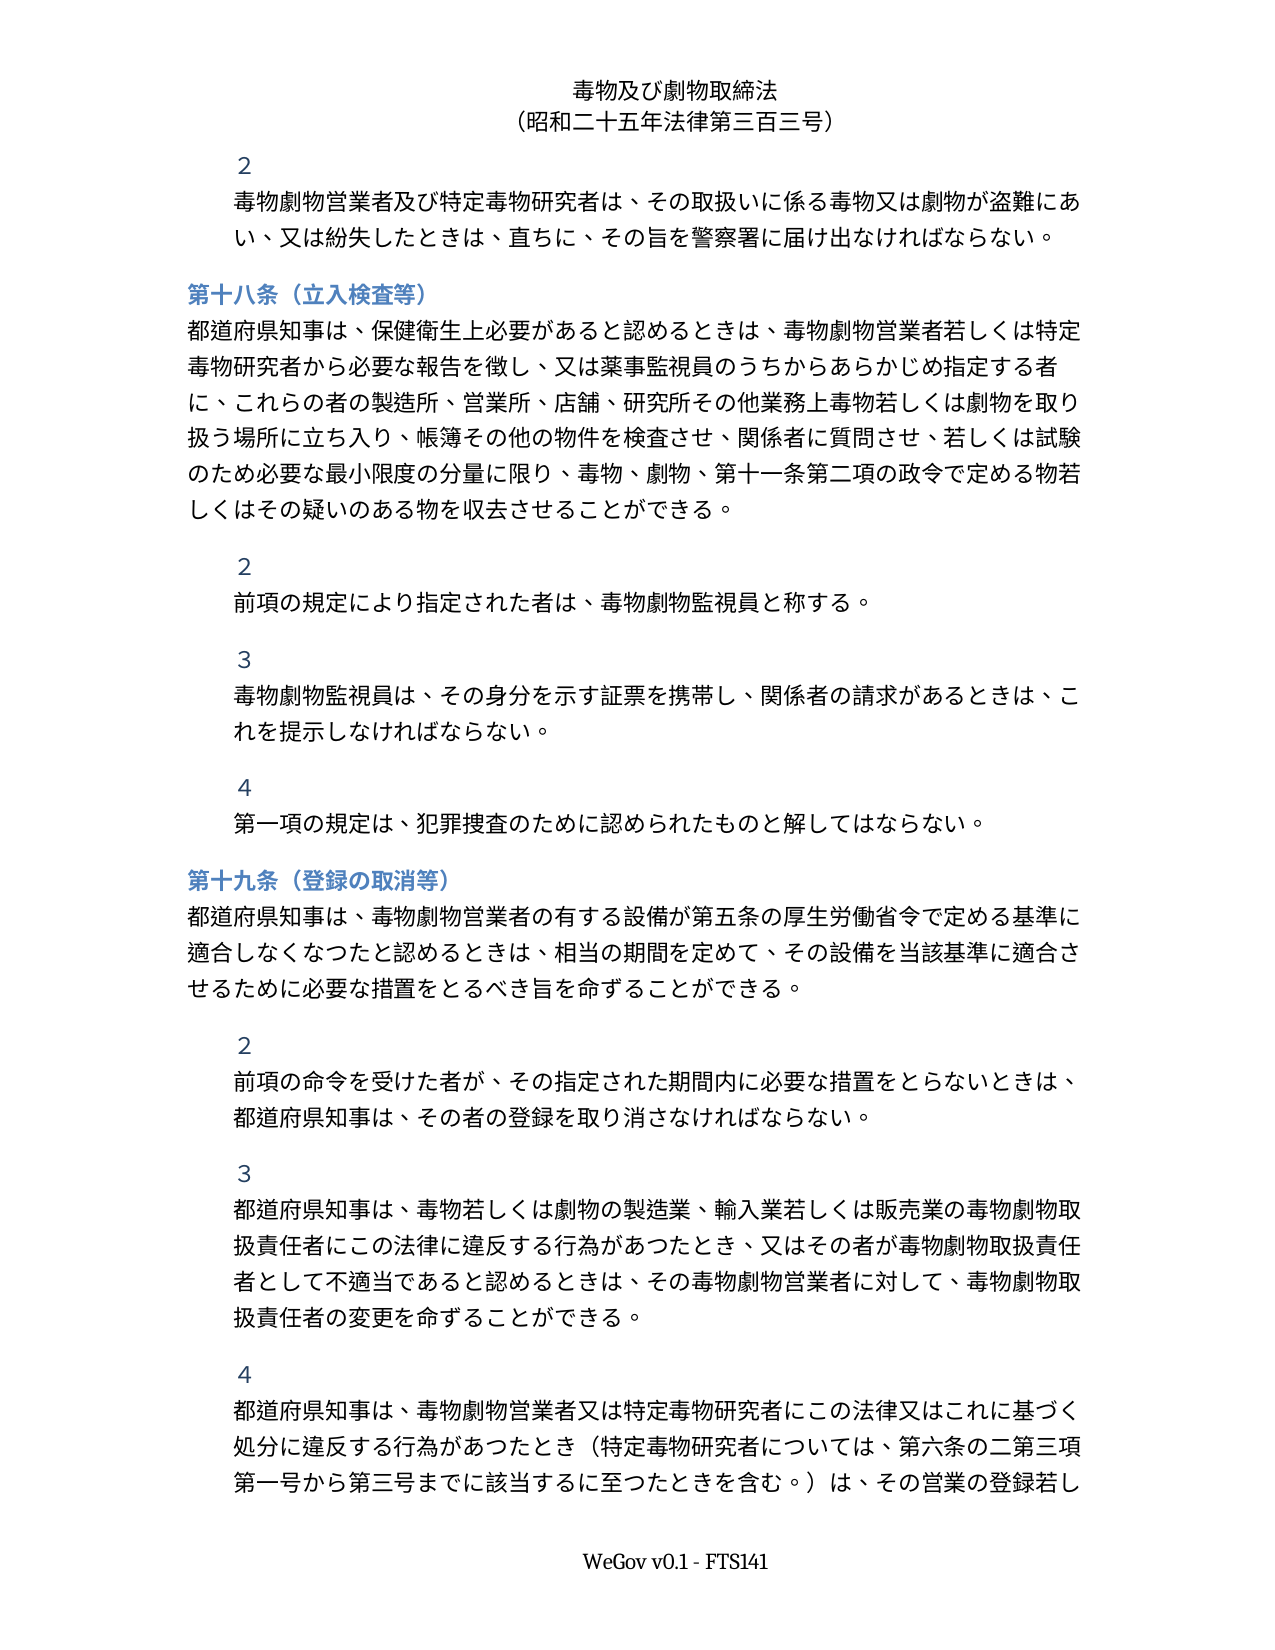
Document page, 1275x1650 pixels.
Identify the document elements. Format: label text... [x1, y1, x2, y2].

subtitle ４ [233, 772, 1087, 804]
subtitle ４ [233, 1359, 1087, 1390]
subtitle ２ [233, 1030, 1087, 1061]
subtitle ３ [233, 644, 1087, 675]
subtitle ３ [233, 1158, 1087, 1189]
text 都道府県知事は、保健衛生上必要があると認めるときは、毒物劇物営業者若しくは特定毒物研究者から必要な報告を徴し、又は薬事監視員のうちからあらかじめ指定する者に、これらの者の製造所、営業所、店舗、研究所その他業務上毒物若しくは劇物を取り扱う場所に立ち入り、帳簿その他の物件を検査させ、関係者に質問させ、若しくは試験のため必要な最小限度の分量に限り、毒物、劇物、第十一条第二項の政令で定める物若しくはその疑いのある物を収去させることができる。 [187, 314, 1087, 526]
text 前項の命令を受けた者が、その指定された期間内に必要な措置をとらないときは、都道府県知事は、その者の登録を取り消さなければならない。 [233, 1066, 1087, 1133]
text 第一項の規定は、犯罪捜査のために認められたものと解してはならない。 [233, 808, 1087, 839]
subtitle ２ [233, 150, 1087, 181]
text 都道府県知事は、毒物劇物営業者の有する設備が第五条の厚生労働省令で定める基準に適合しなくなつたと認めるときは、相当の期間を定めて、その設備を当該基準に適合させるために必要な措置をとるべき旨を命ずることができる。 [187, 901, 1087, 1004]
text 前項の規定により指定された者は、毒物劇物監視員と称する。 [233, 587, 1087, 618]
subtitle 第十八条（立入検査等） [187, 279, 1087, 310]
subtitle 第十九条（登録の取消等） [187, 865, 1087, 896]
subtitle ２ [233, 551, 1087, 582]
text 毒物劇物監視員は、その身分を示す証票を携帯し、関係者の請求があるときは、これを提示しなければならない。 [233, 680, 1087, 747]
text 都道府県知事は、毒物若しくは劇物の製造業、輸入業若しくは販売業の毒物劇物取扱責任者にこの法律に違反する行為があつたとき、又はその者が毒物劇物取扱責任者として不適当であると認めるときは、その毒物劇物営業者に対して、毒物劇物取扱責任者の変更を命ずることができる。 [233, 1194, 1087, 1333]
text 毒物劇物営業者及び特定毒物研究者は、その取扱いに係る毒物又は劇物が盗難にあい、又は紛失したときは、直ちに、その旨を警察署に届け出なければならない。 [233, 186, 1087, 253]
